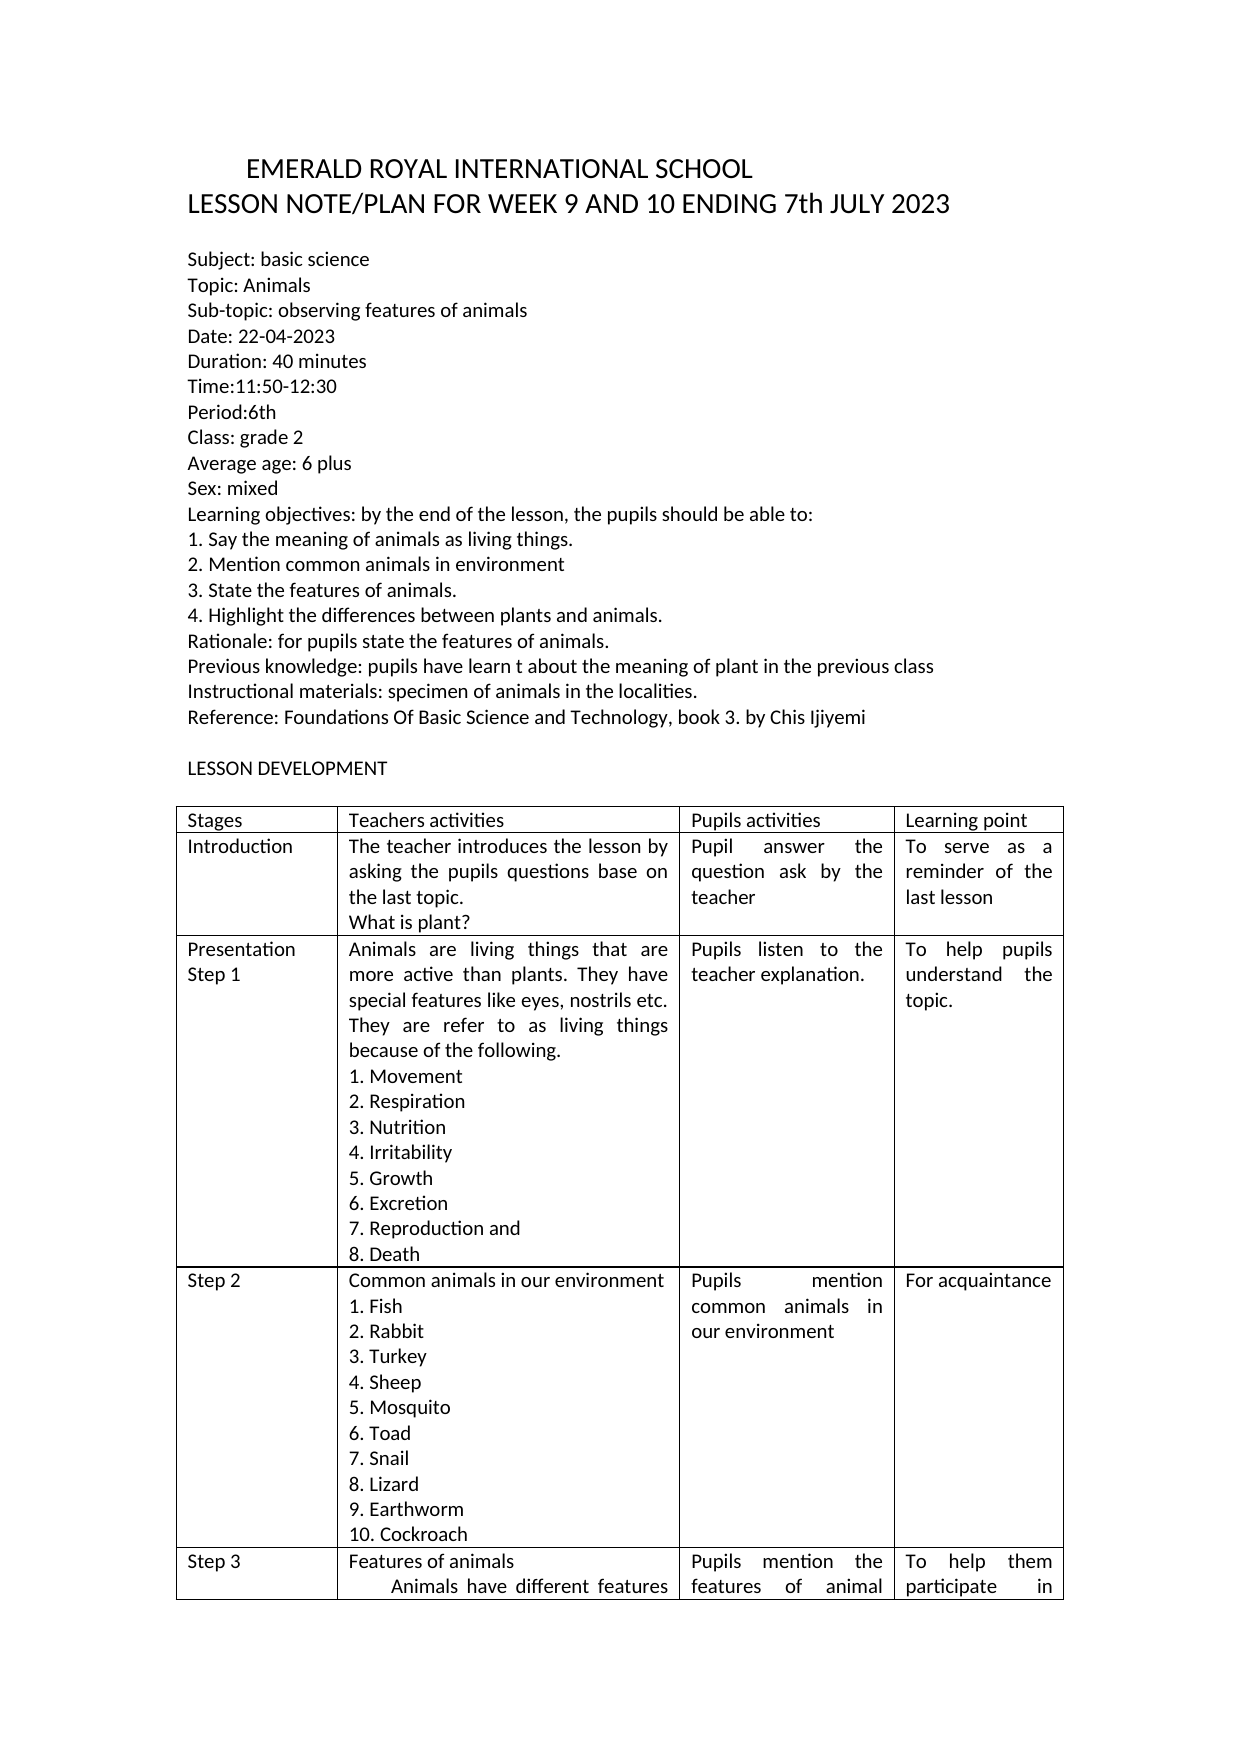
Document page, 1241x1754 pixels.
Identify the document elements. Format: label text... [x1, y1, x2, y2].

list Previous knowledge: pupils have learn t about the meaning of plant in the previous class [187, 653, 1053, 679]
list LESSON DEVELOPMENT [187, 755, 1053, 780]
list Rationale: for pupils state the features of animals. [187, 628, 1053, 653]
list Say the meaning of animals as living things. [187, 526, 1053, 552]
table_header Teachers activities [338, 807, 679, 832]
table_cell Step 2 [177, 1268, 337, 1547]
text Duration: 40 minutes [187, 348, 1053, 374]
table_cell Presentation Step 1 [177, 936, 337, 1266]
list Highlight the differences between plants and animals. [187, 602, 1053, 628]
table_header Learning point [895, 807, 1063, 832]
table_cell Pupils listen to the teacher explanation. [680, 936, 894, 1266]
list Reference: Foundations Of Basic Science and Technology, book 3. by Chis Ijiyemi [187, 704, 1053, 729]
table_cell Pupils mention common animals in our environment [680, 1268, 894, 1547]
table_header Stages [177, 807, 337, 832]
text Time:11:50-12:30 [187, 374, 1053, 399]
table_cell To help pupils understand the topic. [895, 936, 1063, 1266]
text Class: grade 2 [187, 424, 1053, 450]
table_header Pupils activities [680, 807, 894, 832]
text Sub-topic: observing features of animals [187, 297, 1053, 323]
table_cell Introduction [177, 833, 337, 935]
table_cell To serve as a reminder of the last lesson [895, 833, 1063, 935]
table_cell Step 3 [177, 1548, 337, 1599]
list State the features of animals. [187, 577, 1053, 602]
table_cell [680, 1548, 894, 1599]
text Learning objectives: by the end of the lesson, the pupils should be able to: [187, 501, 1053, 526]
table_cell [338, 1548, 679, 1599]
text Average age: 6 plus [187, 450, 1053, 475]
table_cell Pupil answer the question ask by the teacher [680, 833, 894, 935]
text LESSON NOTE/PLAN FOR WEEK 9 AND 10 ENDING 7th JULY 2023 [187, 186, 1053, 221]
table_cell For acquaintance [895, 1268, 1063, 1547]
text Sex: mixed [187, 475, 1053, 501]
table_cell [895, 1548, 1063, 1599]
list Instructional materials: specimen of animals in the localities. [187, 679, 1053, 704]
text EMERALD ROYAL INTERNATIONAL SCHOOL [187, 150, 1053, 186]
text Period:6th [187, 399, 1053, 424]
list Mention common animals in environment [187, 552, 1053, 577]
table_cell Common animals in our environment Fish Rabbit Turkey Sheep Mosquito Toad Snail Lizard Earthworm Cockroach [338, 1268, 679, 1547]
text Topic: Animals [187, 272, 1053, 297]
table_cell The teacher introduces the lesson by asking the pupils questions base on the last topic. What is plant? [338, 833, 679, 935]
text Subject: basic science [187, 247, 1053, 272]
text Date: 22-04-2023 [187, 323, 1053, 348]
table_cell Animals are living things that are more active than plants. They have special features like eyes, nostrils etc. They are refer to as living things because of the following. Movement Respiration Nutrition Irritability Growth Excretion Reproduction and Death [338, 936, 679, 1266]
